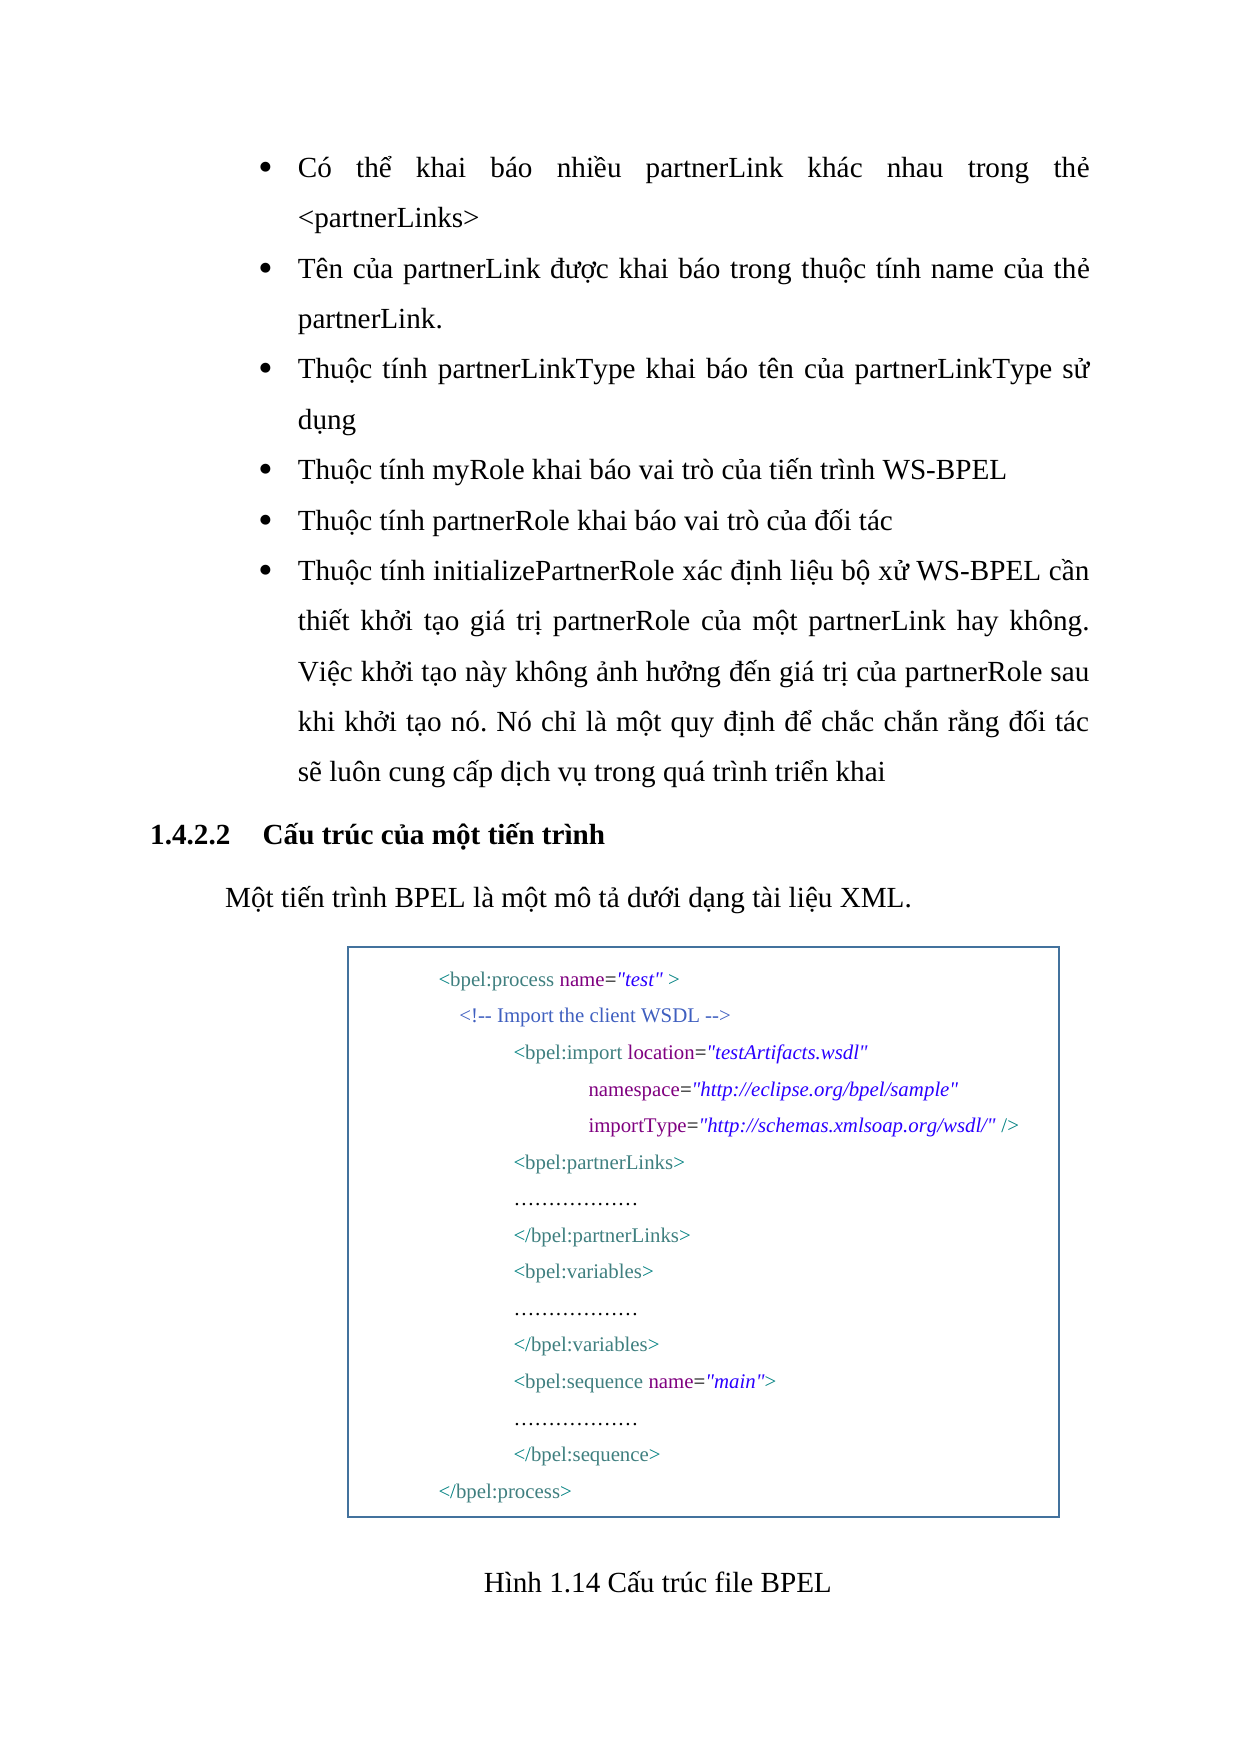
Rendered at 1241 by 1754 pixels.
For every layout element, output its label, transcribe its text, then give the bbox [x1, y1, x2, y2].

list Có thể khai báo nhiều partnerLink khác nhau trong thẻ <partnerLinks> [260, 150, 1090, 234]
list Thuộc tính partnerRole khai báo vai trò của đối tác [260, 503, 1090, 536]
text Hình 1.14 Cấu trúc file BPEL [150, 943, 1090, 1598]
list Thuộc tính myRole khai báo vai trò của tiến trình WS-BPEL [260, 452, 1090, 486]
list Thuộc tính initializePartnerRole xác định liệu bộ xử WS-BPEL cần thiết khởi tạo giá trị partnerRole của một partnerLink hay không. Việc khởi tạo này không ảnh hưởng đến giá trị của partnerRole sau khi khởi tạo nó. Nó chỉ là một quy định để chắc chắn rằng đối tác sẽ luôn cung cấp dịch vụ trong quá trình triển khai [260, 553, 1090, 788]
list Thuộc tính partnerLinkType khai báo tên của partnerLinkType sử dụng [260, 351, 1090, 435]
subtitle Cấu trúc của một tiến trình [150, 817, 1090, 851]
text Một tiến trình BPEL là một mô tả dưới dạng tài liệu XML. [150, 880, 1090, 913]
list Tên của partnerLink được khai báo trong thuộc tính name của thẻ partnerLink. [260, 251, 1090, 335]
